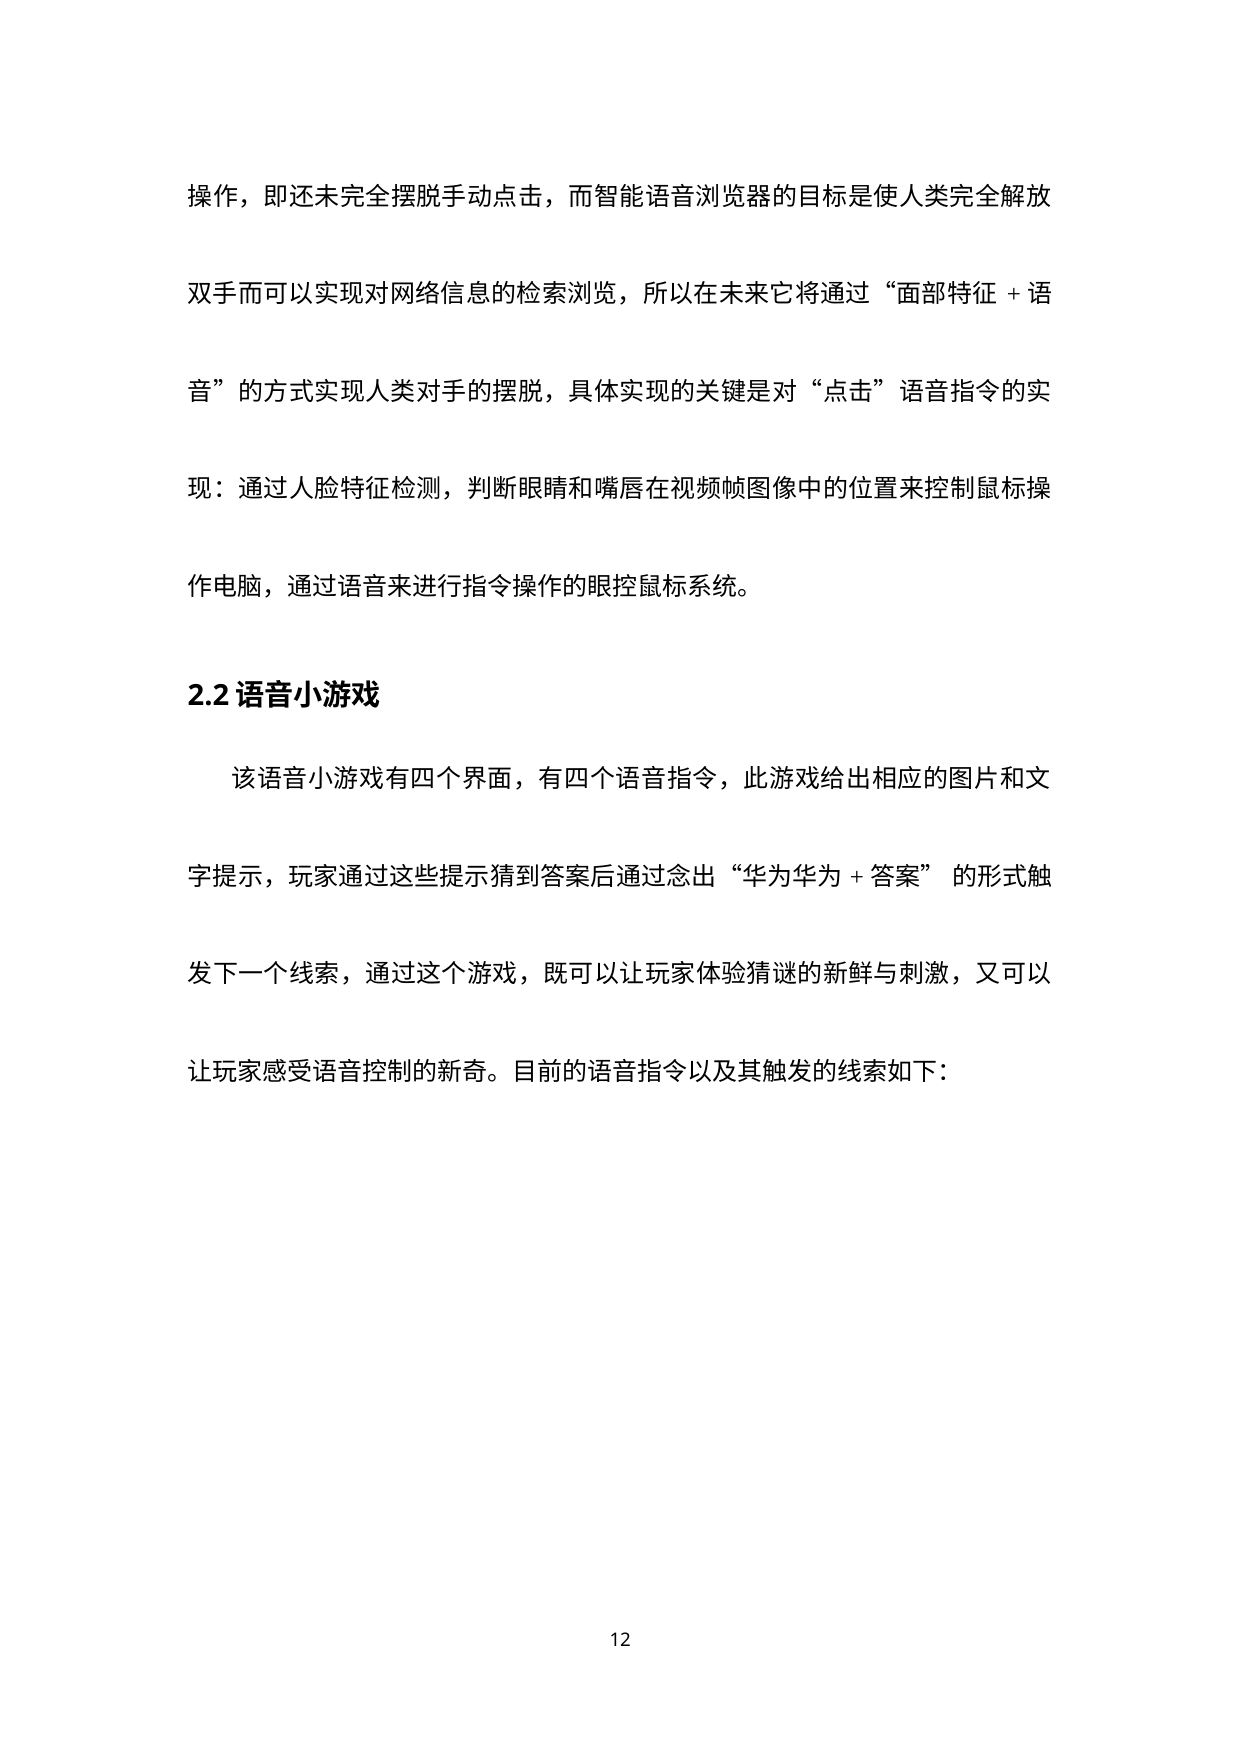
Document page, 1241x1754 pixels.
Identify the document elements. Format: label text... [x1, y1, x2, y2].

subtitle 2.2语音小游戏 [187, 660, 1053, 725]
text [187, 162, 1053, 617]
text 该语音小游戏有四个界面，有四个语音指令，此游戏给出相应的图片和文字提示，玩家通过这些提示猜到答案后通过念出“华为华为 + 答案” 的形式触发下一个线索，通过这个游戏，既可以让玩家体验猜谜的新鲜与刺激，又可以让玩家感受语音控制的新奇。目前的语音指令以及其触发的线索如下： [187, 744, 1053, 1102]
